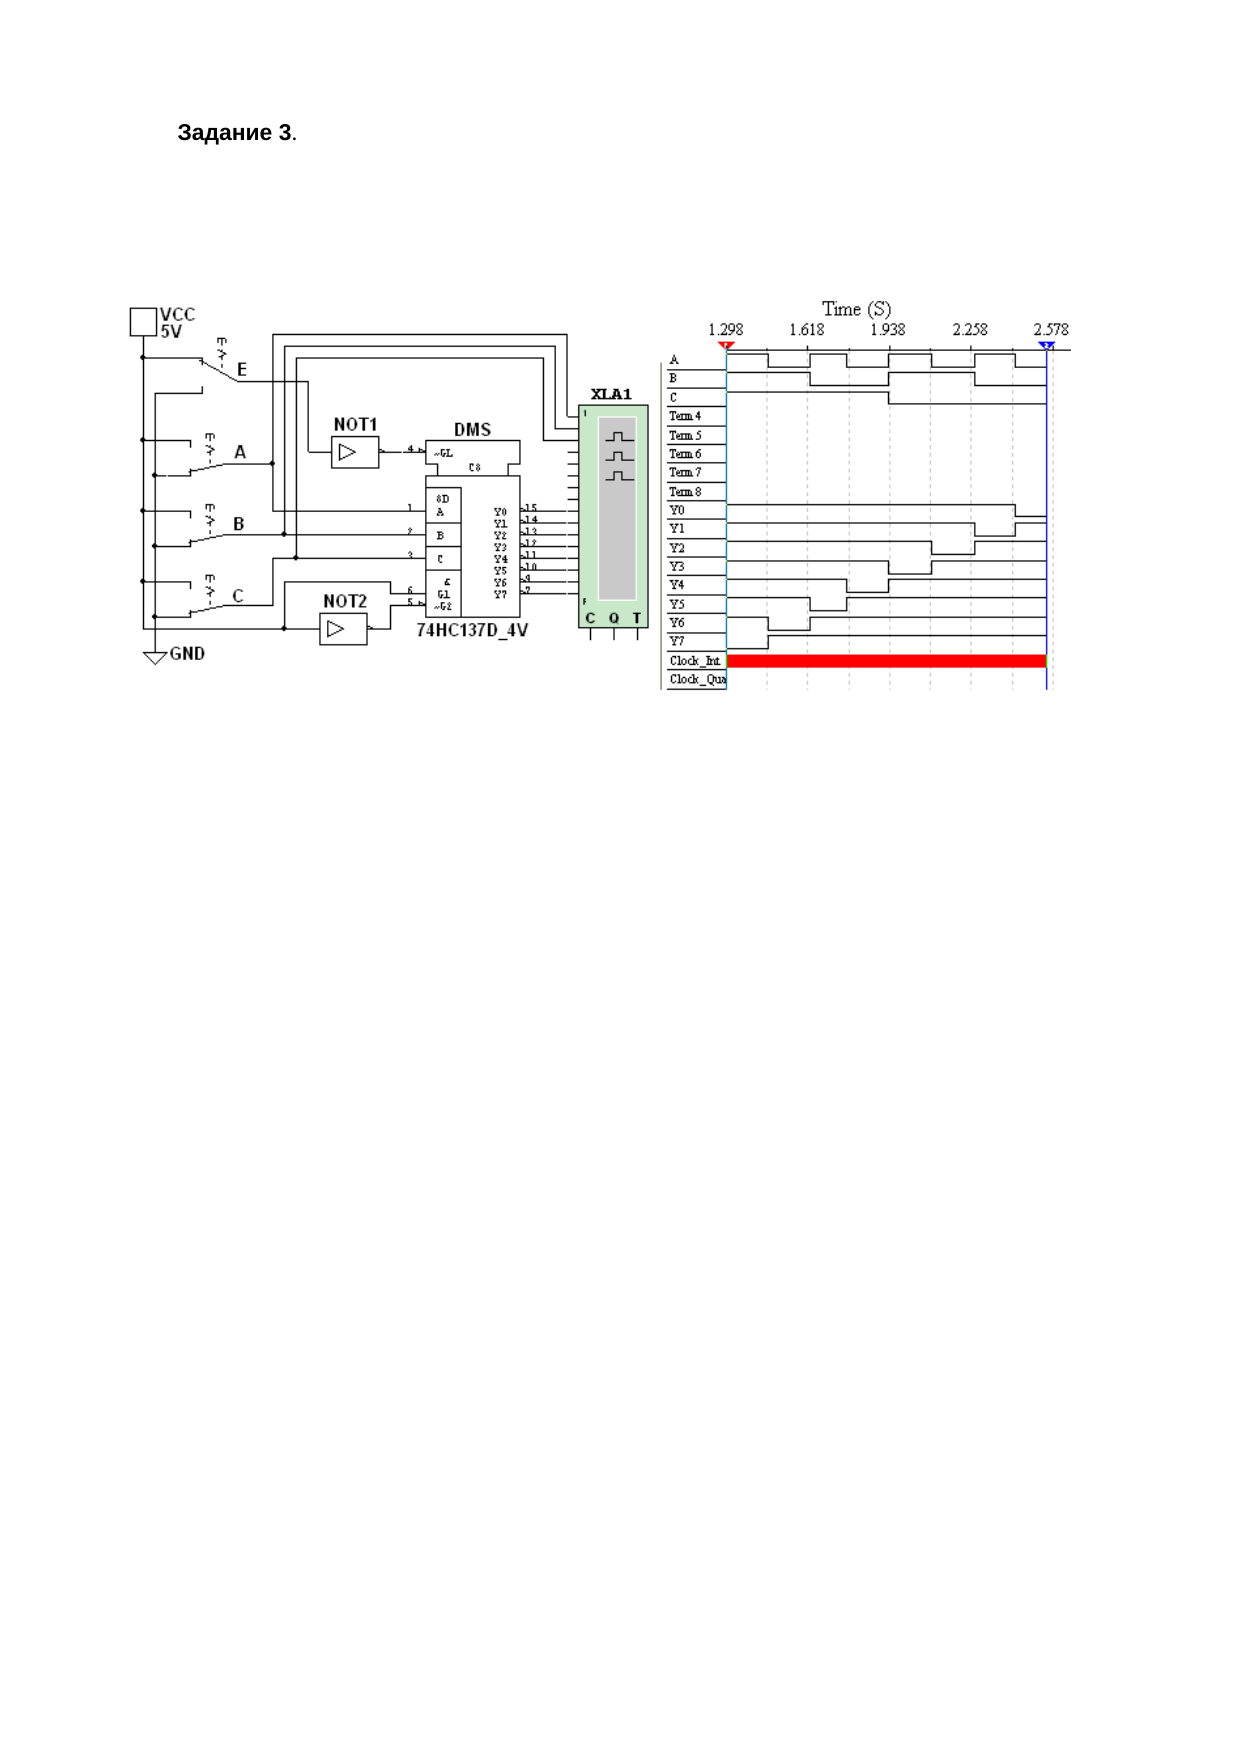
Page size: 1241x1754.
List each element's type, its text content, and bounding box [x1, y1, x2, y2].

text Задание 3. [177, 118, 1152, 146]
picture [126, 296, 1071, 694]
